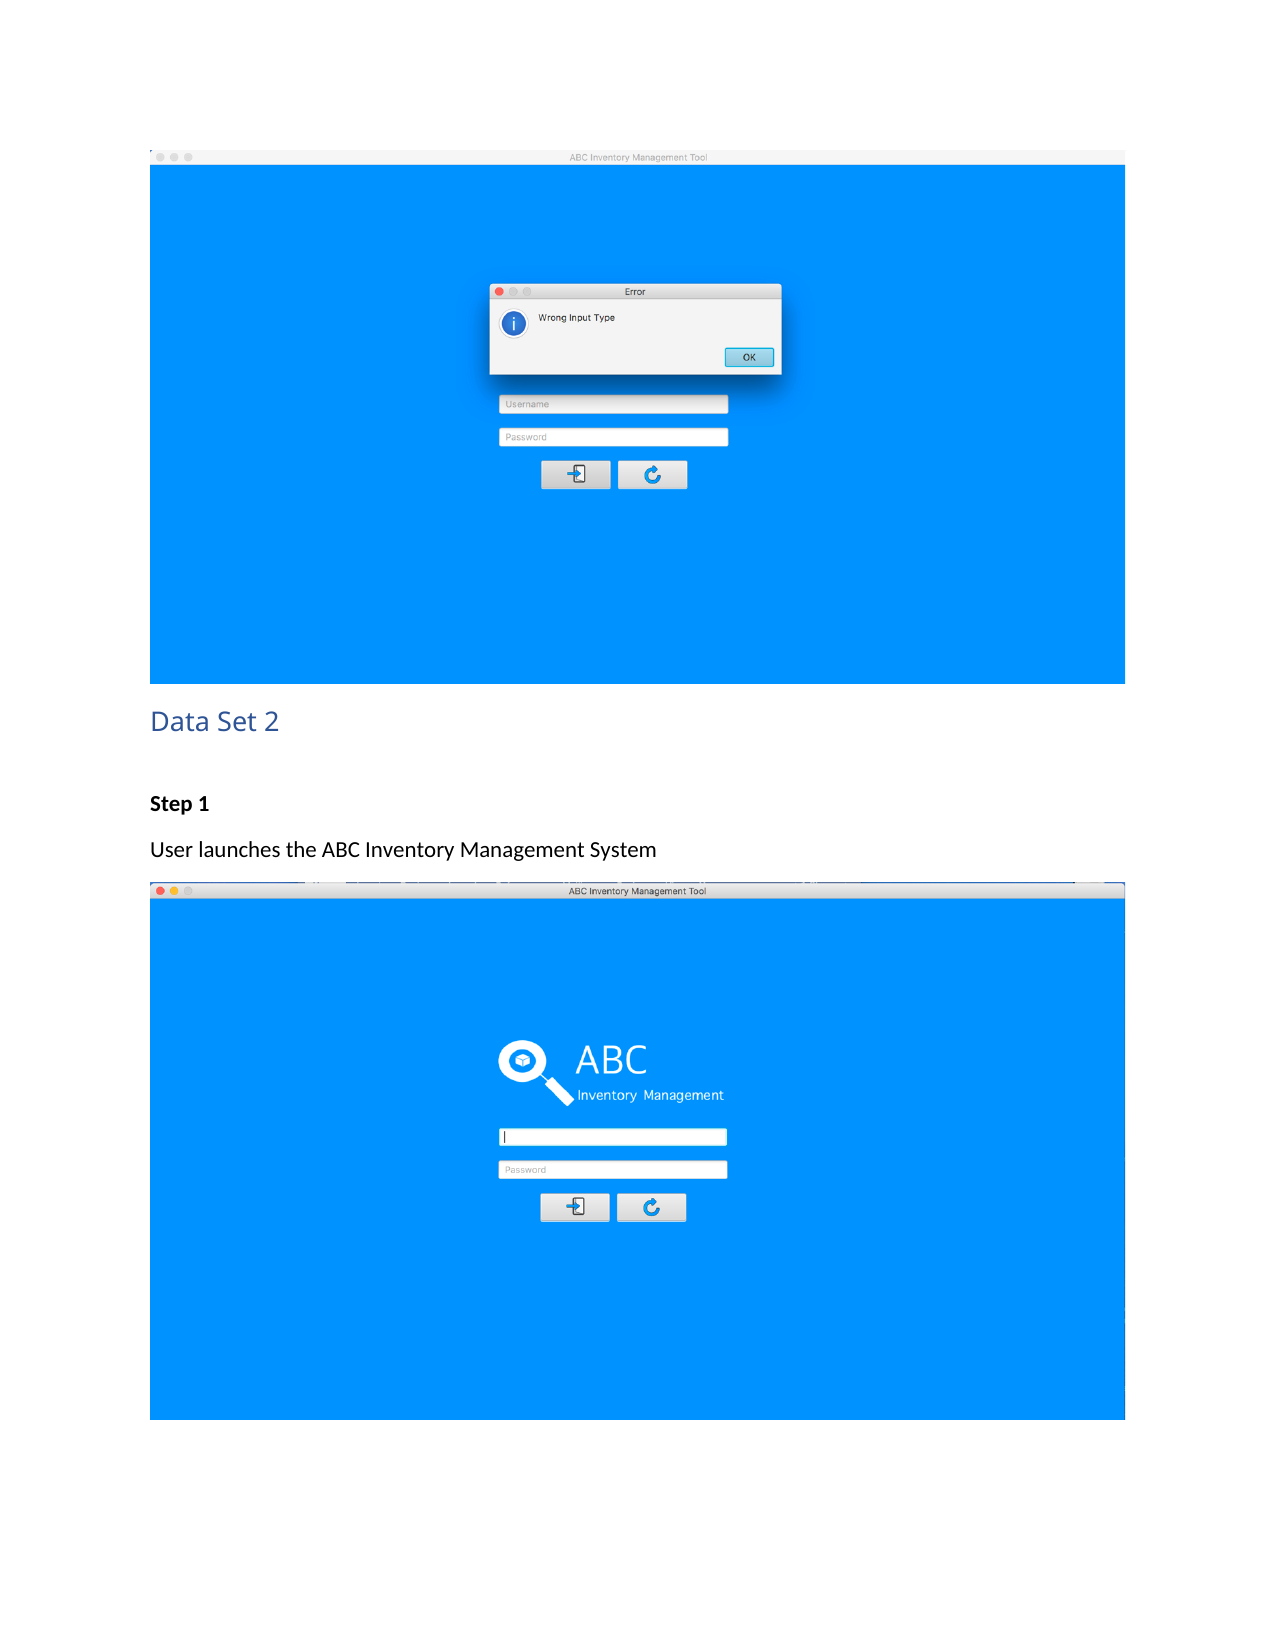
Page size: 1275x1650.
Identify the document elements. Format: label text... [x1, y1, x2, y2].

subtitle Data Set 2 [150, 702, 1125, 739]
picture [150, 882, 1125, 1420]
picture [150, 150, 1125, 684]
text Step 1 [150, 789, 1125, 817]
text User launches the ABC Inventory Management System [150, 836, 1125, 863]
